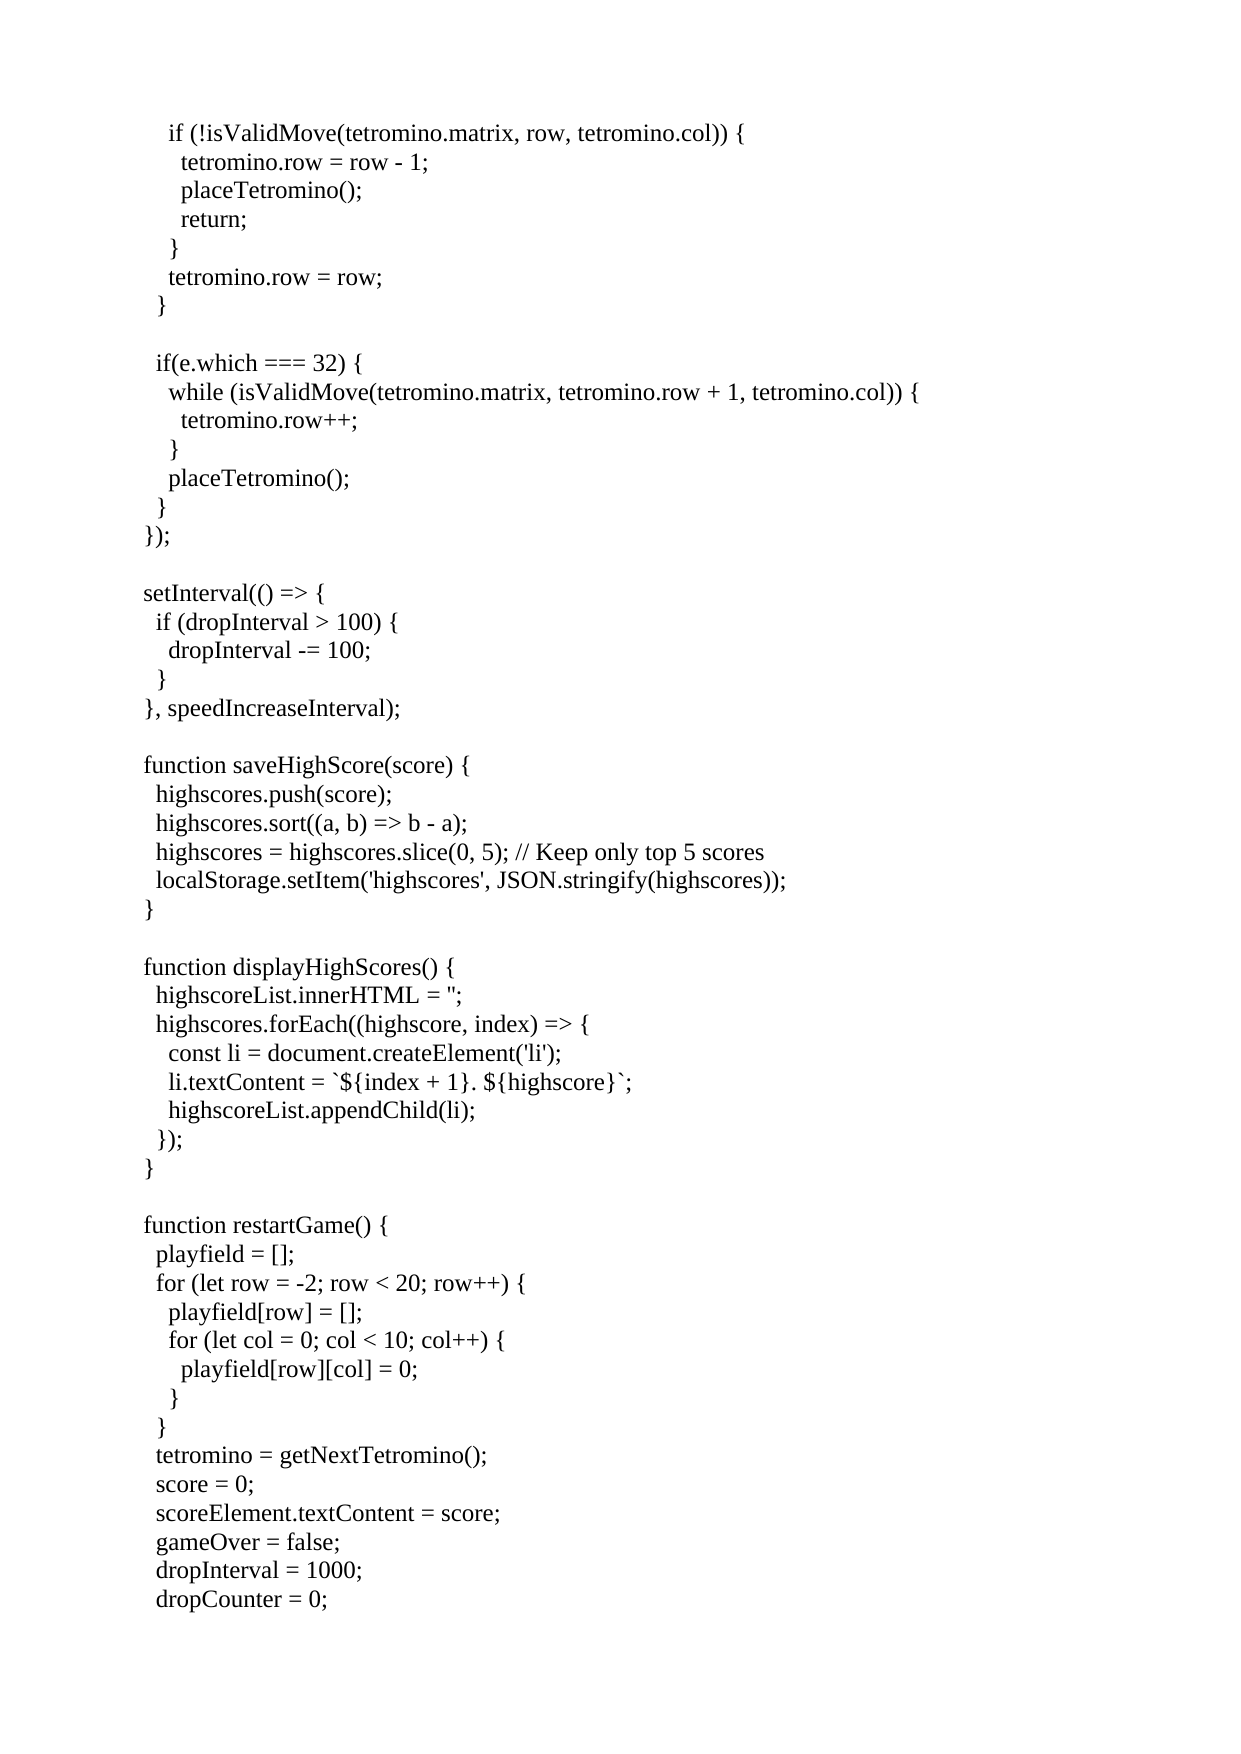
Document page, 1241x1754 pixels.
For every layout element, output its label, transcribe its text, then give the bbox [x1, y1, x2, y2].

text tetromino.row++; [118, 406, 1122, 434]
text function saveHighScore(score) { [118, 751, 1122, 779]
text dropInterval -= 100; [118, 636, 1122, 664]
text tetromino.row = row - 1; [118, 147, 1122, 176]
text li.textContent = `${index + 1}. ${highscore}`; [118, 1067, 1122, 1096]
text const li = document.createElement('li'); [118, 1038, 1122, 1067]
text for (let col = 0; col < 10; col++) { [118, 1326, 1122, 1354]
text highscoreList.appendChild(li); [118, 1096, 1122, 1124]
text }, speedIncreaseInterval); [118, 693, 1122, 722]
text highscores.forEach((highscore, index) => { [118, 1009, 1122, 1038]
text scoreElement.textContent = score; [118, 1498, 1122, 1527]
text for (let row = -2; row < 20; row++) { [118, 1268, 1122, 1297]
text }); [118, 1124, 1122, 1153]
text localStorage.setItem('highscores', JSON.stringify(highscores)); [118, 866, 1122, 894]
text } [118, 1383, 1122, 1412]
text highscoreList.innerHTML = ''; [118, 981, 1122, 1009]
text playfield[row] = []; [118, 1297, 1122, 1326]
text placeTetromino(); [118, 463, 1122, 492]
text tetromino.row = row; [118, 262, 1122, 291]
text while (isValidMove(tetromino.matrix, tetromino.row + 1, tetromino.col)) { [118, 377, 1122, 406]
text highscores.sort((a, b) => b - a); [118, 808, 1122, 837]
text score = 0; [118, 1469, 1122, 1498]
text playfield = []; [118, 1239, 1122, 1268]
text if(e.which === 32) { [118, 348, 1122, 377]
text } [118, 894, 1122, 923]
text } [118, 1412, 1122, 1441]
text gameOver = false; [118, 1527, 1122, 1556]
text dropCounter = 0; [118, 1584, 1122, 1613]
text return; [118, 204, 1122, 233]
text } [118, 492, 1122, 521]
text } [118, 1153, 1122, 1182]
text } [118, 291, 1122, 319]
text if (dropInterval > 100) { [118, 607, 1122, 636]
text playfield[row][col] = 0; [118, 1354, 1122, 1383]
text tetromino = getNextTetromino(); [118, 1441, 1122, 1469]
text } [118, 664, 1122, 693]
text placeTetromino(); [118, 176, 1122, 204]
text if (!isValidMove(tetromino.matrix, row, tetromino.col)) { [118, 118, 1122, 147]
text }); [118, 521, 1122, 549]
text setInterval(() => { [118, 578, 1122, 607]
text } [118, 233, 1122, 262]
text } [118, 434, 1122, 463]
text function restartGame() { [118, 1211, 1122, 1239]
text highscores = highscores.slice(0, 5); // Keep only top 5 scores [118, 837, 1122, 866]
text highscores.push(score); [118, 779, 1122, 808]
text dropInterval = 1000; [118, 1556, 1122, 1584]
text function displayHighScores() { [118, 952, 1122, 981]
